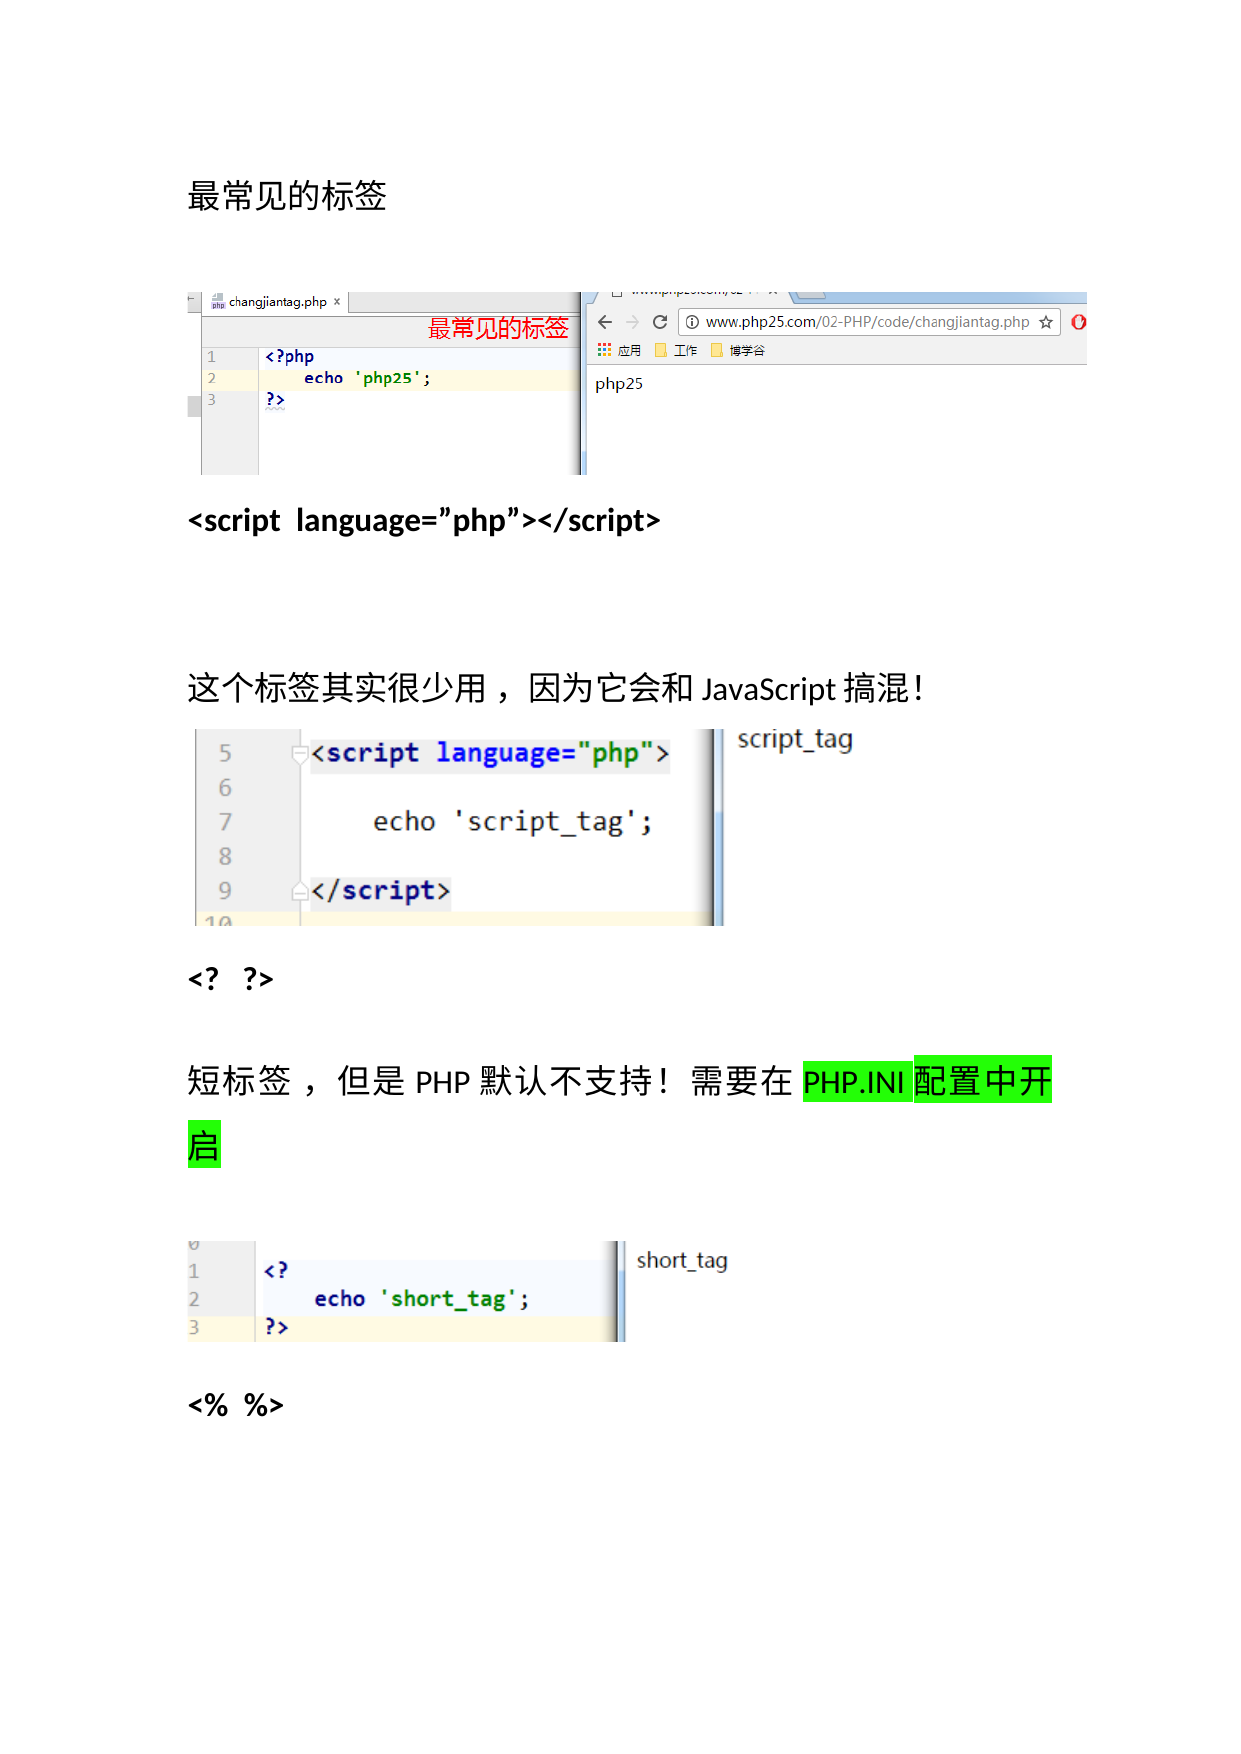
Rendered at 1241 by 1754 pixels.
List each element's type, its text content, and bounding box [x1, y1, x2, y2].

text 最常见的标签 [187, 162, 1053, 227]
picture [187, 292, 1087, 475]
picture [195, 729, 1013, 926]
text 这个标签其实很少用 ，因为它会和JavaScript搞混！ [187, 653, 1053, 718]
text <? ?> [187, 946, 1053, 1011]
text <script language=”php”></script> [187, 487, 1053, 552]
text <% %> [187, 1372, 1053, 1437]
text 短标签 ，但是PHP默认不支持！需要在PHP.INI配置中开启 [187, 1047, 1053, 1177]
picture [187, 1241, 1088, 1342]
